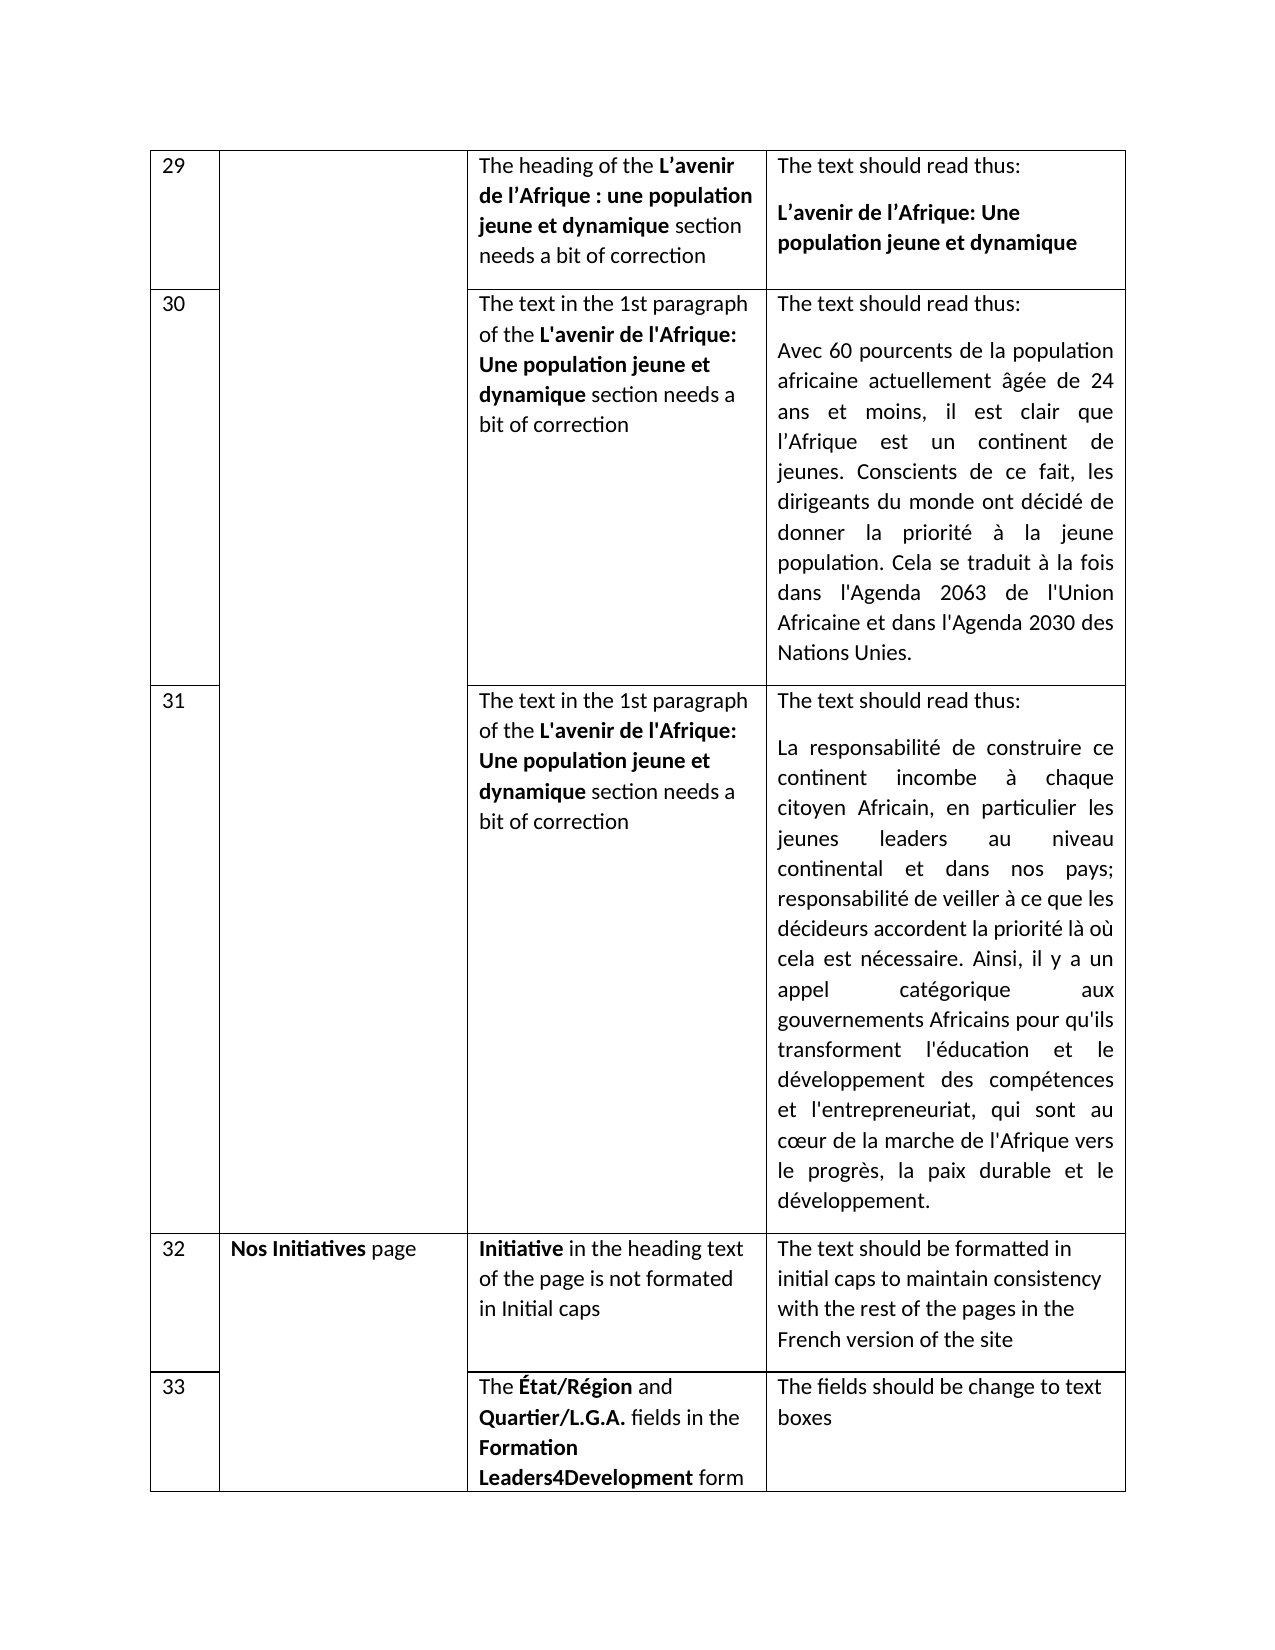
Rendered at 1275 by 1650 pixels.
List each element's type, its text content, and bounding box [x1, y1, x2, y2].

table_cell The text in the 1st paragraph of the L'avenir de l'Afrique: Une population jeune et dynamique section needs a bit of correction [468, 686, 766, 1233]
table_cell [767, 1373, 1125, 1491]
table_cell The text in the 1st paragraph of the L'avenir de l'Afrique: Une population jeune et dynamique section needs a bit of correction [468, 290, 766, 685]
table_cell Nos Initiatives page [220, 1234, 467, 1491]
table_cell 30 [151, 290, 219, 685]
table_cell The heading of the L’avenir de l’Afrique : une population jeune et dynamique section needs a bit of correction [468, 151, 766, 288]
table_cell Initiative in the heading text of the page is not formated in Initial caps [468, 1234, 766, 1371]
table_cell The text should read thus: Avec 60 pourcents de la population africaine actuellement âgée de 24 ans et moins, il est clair que l’Afrique est un continent de jeunes. Conscients de ce fait, les dirigeants du monde ont décidé de donner la priorité à la jeune population. Cela se traduit à la fois dans l'Agenda 2063 de l'Union Africaine et dans l'Agenda 2030 des Nations Unies. [767, 290, 1125, 685]
table_cell 32 [151, 1234, 219, 1371]
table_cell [468, 1373, 766, 1491]
table_cell The text should be formatted in initial caps to maintain consistency with the rest of the pages in the French version of the site [767, 1234, 1125, 1371]
table_cell 31 [151, 686, 219, 1233]
table_cell The text should read thus: La responsabilité de construire ce continent incombe à chaque citoyen Africain, en particulier les jeunes leaders au niveau continental et dans nos pays; responsabilité de veiller à ce que les décideurs accordent la priorité là où cela est nécessaire. Ainsi, il y a un appel catégorique aux gouvernements Africains pour qu'ils transforment l'éducation et le développement des compétences et l'entrepreneuriat, qui sont au cœur de la marche de l'Afrique vers le progrès, la paix durable et le développement. [767, 686, 1125, 1233]
table_cell 33 [151, 1373, 219, 1491]
table_cell 29 [151, 151, 219, 288]
table_cell The text should read thus: L’avenir de l’Afrique: Une population jeune et dynamique [767, 151, 1125, 288]
